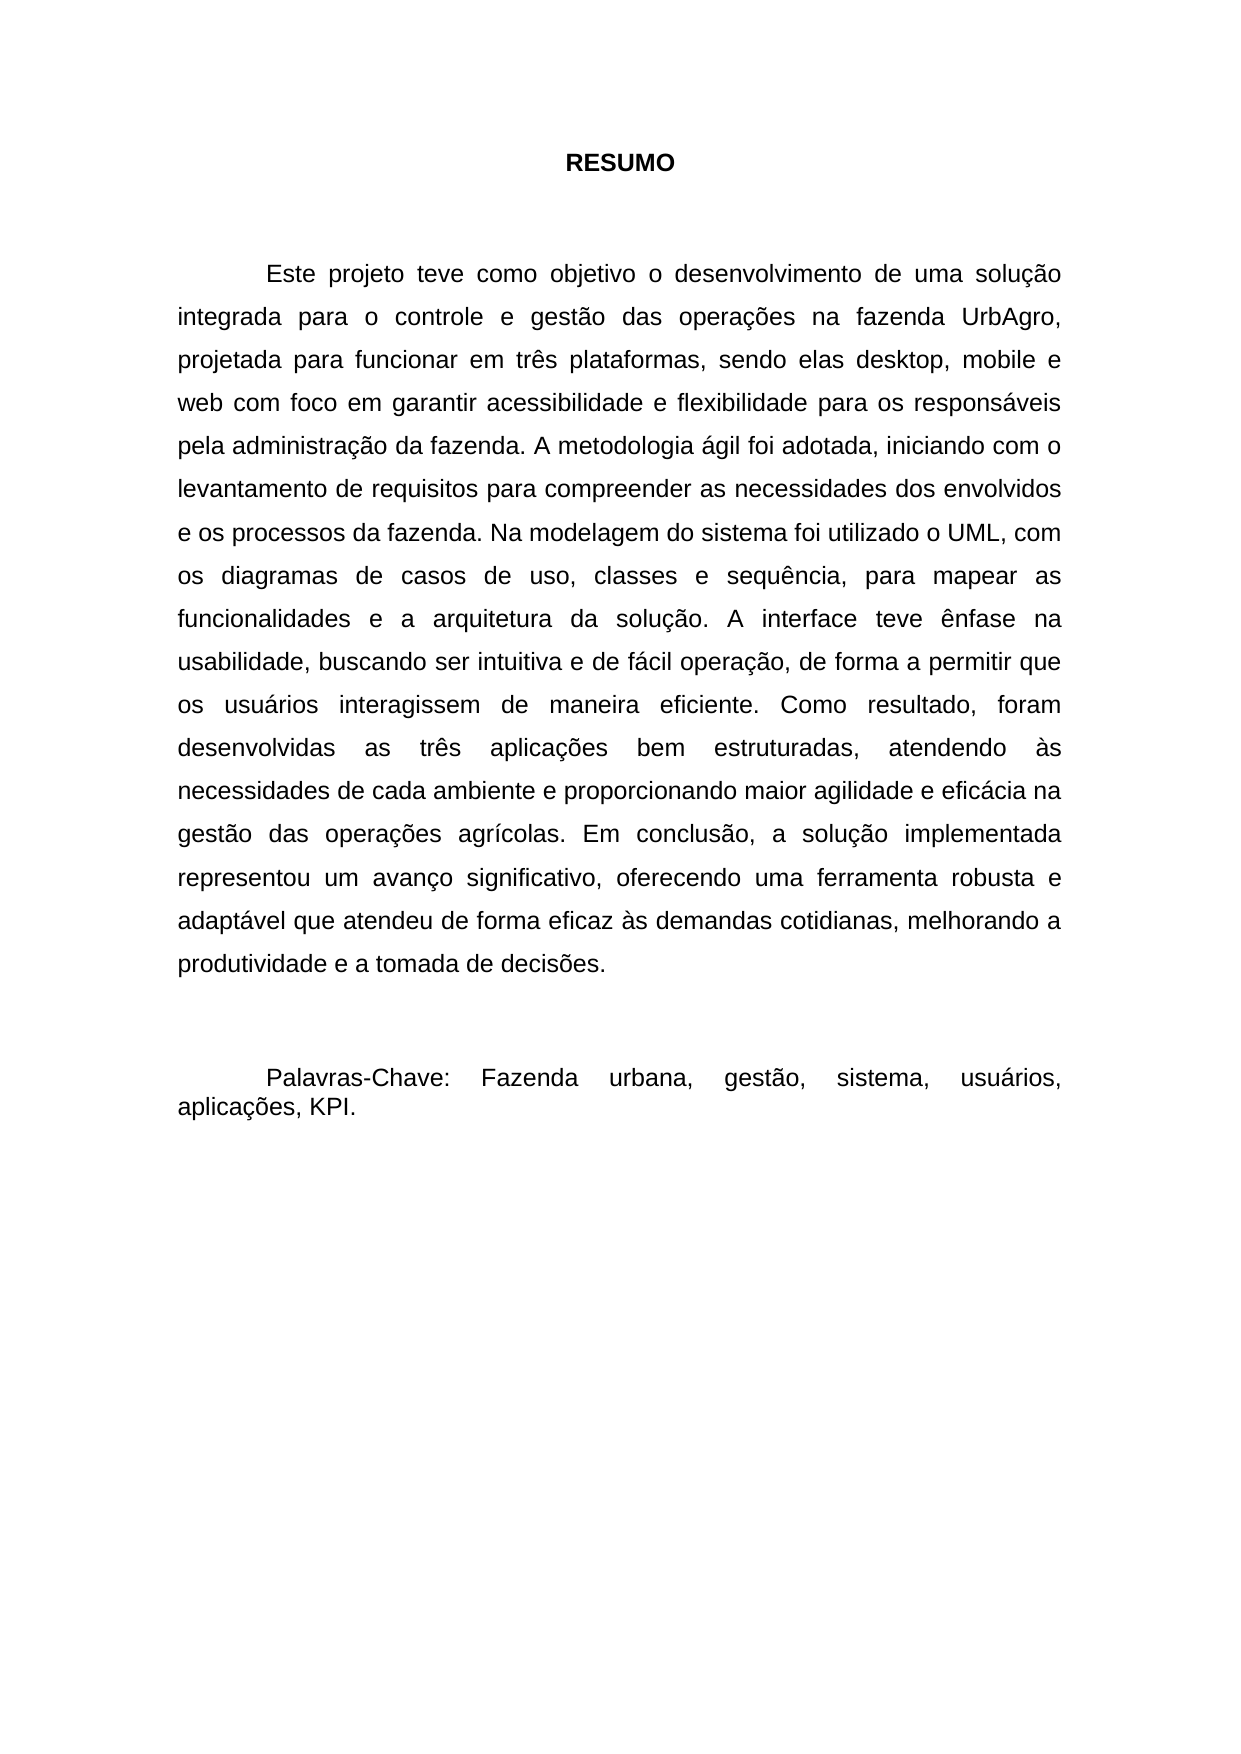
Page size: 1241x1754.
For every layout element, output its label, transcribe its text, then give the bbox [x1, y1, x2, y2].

text Este projeto teve como objetivo o desenvolvimento de uma solução integrada para o controle e gestão das operações na fazenda UrbAgro, projetada para funcionar em três plataformas, sendo elas desktop, mobile e web com foco em garantir acessibilidade e flexibilidade para os responsáveis pela administração da fazenda. A metodologia ágil foi adotada, iniciando com o levantamento de requisitos para compreender as necessidades dos envolvidos e os processos da fazenda. Na modelagem do sistema foi utilizado o UML, com os diagramas de casos de uso, classes e sequência, para mapear as funcionalidades e a arquitetura da solução. A interface teve ênfase na usabilidade, buscando ser intuitiva e de fácil operação, de forma a permitir que os usuários interagissem de maneira eficiente. Como resultado, foram desenvolvidas as três aplicações bem estruturadas, atendendo às necessidades de cada ambiente e proporcionando maior agilidade e eficácia na gestão das operações agrícolas. Em conclusão, a solução implementada representou um avanço significativo, oferecendo uma ferramenta robusta e adaptável que atendeu de forma eficaz às demandas cotidianas, melhorando a produtividade e a tomada de decisões. [177, 259, 1063, 978]
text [177, 148, 1063, 176]
subtitle Palavras-Chave: Fazenda urbana, gestão, sistema, usuários, aplicações, KPI. [177, 1063, 1063, 1121]
